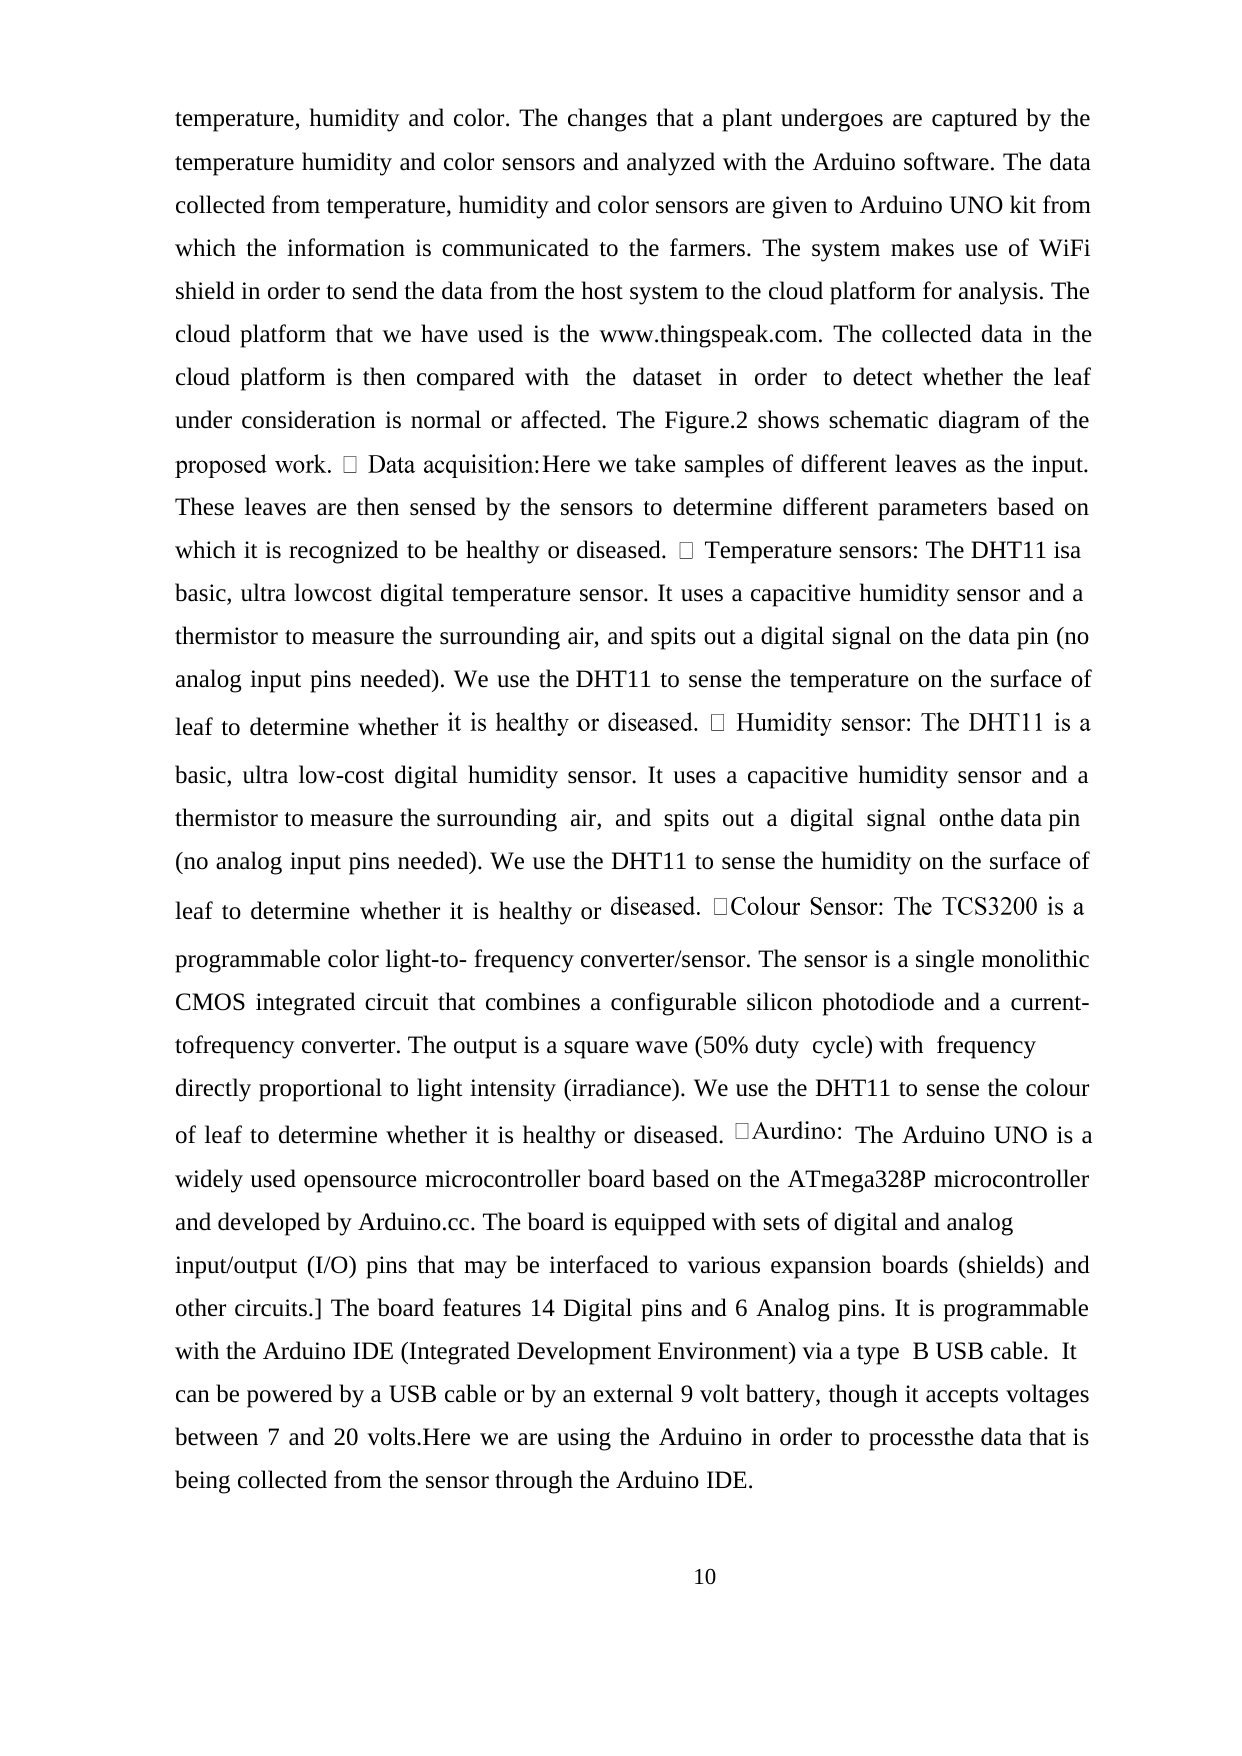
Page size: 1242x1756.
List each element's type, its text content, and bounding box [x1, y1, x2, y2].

text temperature, humidity and color. The changes that a plant undergoes are captured by the temperature humidity and color sensors and analyzed with the Arduino software. The data collected from temperature, humidity and color sensors are given to Arduino UNO kit from which the information is communicated to the farmers. The system makes use of WiFi shield in order to send the data from the host system to the cloud platform for analysis. The cloud platform that we have used is the www.thingspeak.com. The collected data in the cloud platform is then compared with the dataset in order to detect whether the leaf under consideration is normal or affected. The Figure.2 shows schematic diagram of the [175, 103, 1092, 434]
picture [732, 1116, 855, 1144]
picture [610, 891, 1101, 920]
text Here we take samples of different leaves as the input. These leaves are then sensed by the sensors to determine different parameters based on which it is recognized to be healthy or diseased. Temperature sensors: The DHT11 isa basic, ultra lowcost digital temperature sensor. It uses a capacitive humidity sensor and a thermistor to measure the surrounding air, and spits out a digital signal on the data pin (no analog input pins needed). We use the DHT11 to sense the temperature on the surface of leaf to determine whether basic, ultra low-cost digital humidity sensor. It uses a capacitive humidity sensor and a thermistor to measure the surrounding air, and spits out a digital signal onthe data pin (no analog input pins needed). We use the DHT11 to sense the humidity on the surface of leaf to determine whether it is healthy or programmable color light-to- frequency converter/sensor. The sensor is a single monolithic CMOS integrated circuit that combines a configurable silicon photodiode and a current- tofrequency converter. The output is a square wave (50% duty cycle) with frequency directly proportional to light intensity (irradiance). We use the DHT11 to sense the colour of leaf to determine whether it is healthy or diseased. The Arduino UNO is a widely used opensource microcontroller board based on the ATmega328P microcontroller and developed by Arduino.cc. The board is equipped with sets of digital and analog input/output (I/O) pins that may be interfaced to various expansion boards (shields) and other circuits.] The board features 14 Digital pins and 6 Analog pins. It is programmable with the Arduino IDE (Integrated Development Environment) via a type B USB cable. It can be powered by a USB cable or by an external 9 volt battery, though it accepts voltages between 7 and 20 volts.Here we are using the Arduino in order to processthe data that is being collected from the sensor through the Arduino IDE. [175, 449, 1109, 1494]
picture [447, 707, 1108, 736]
